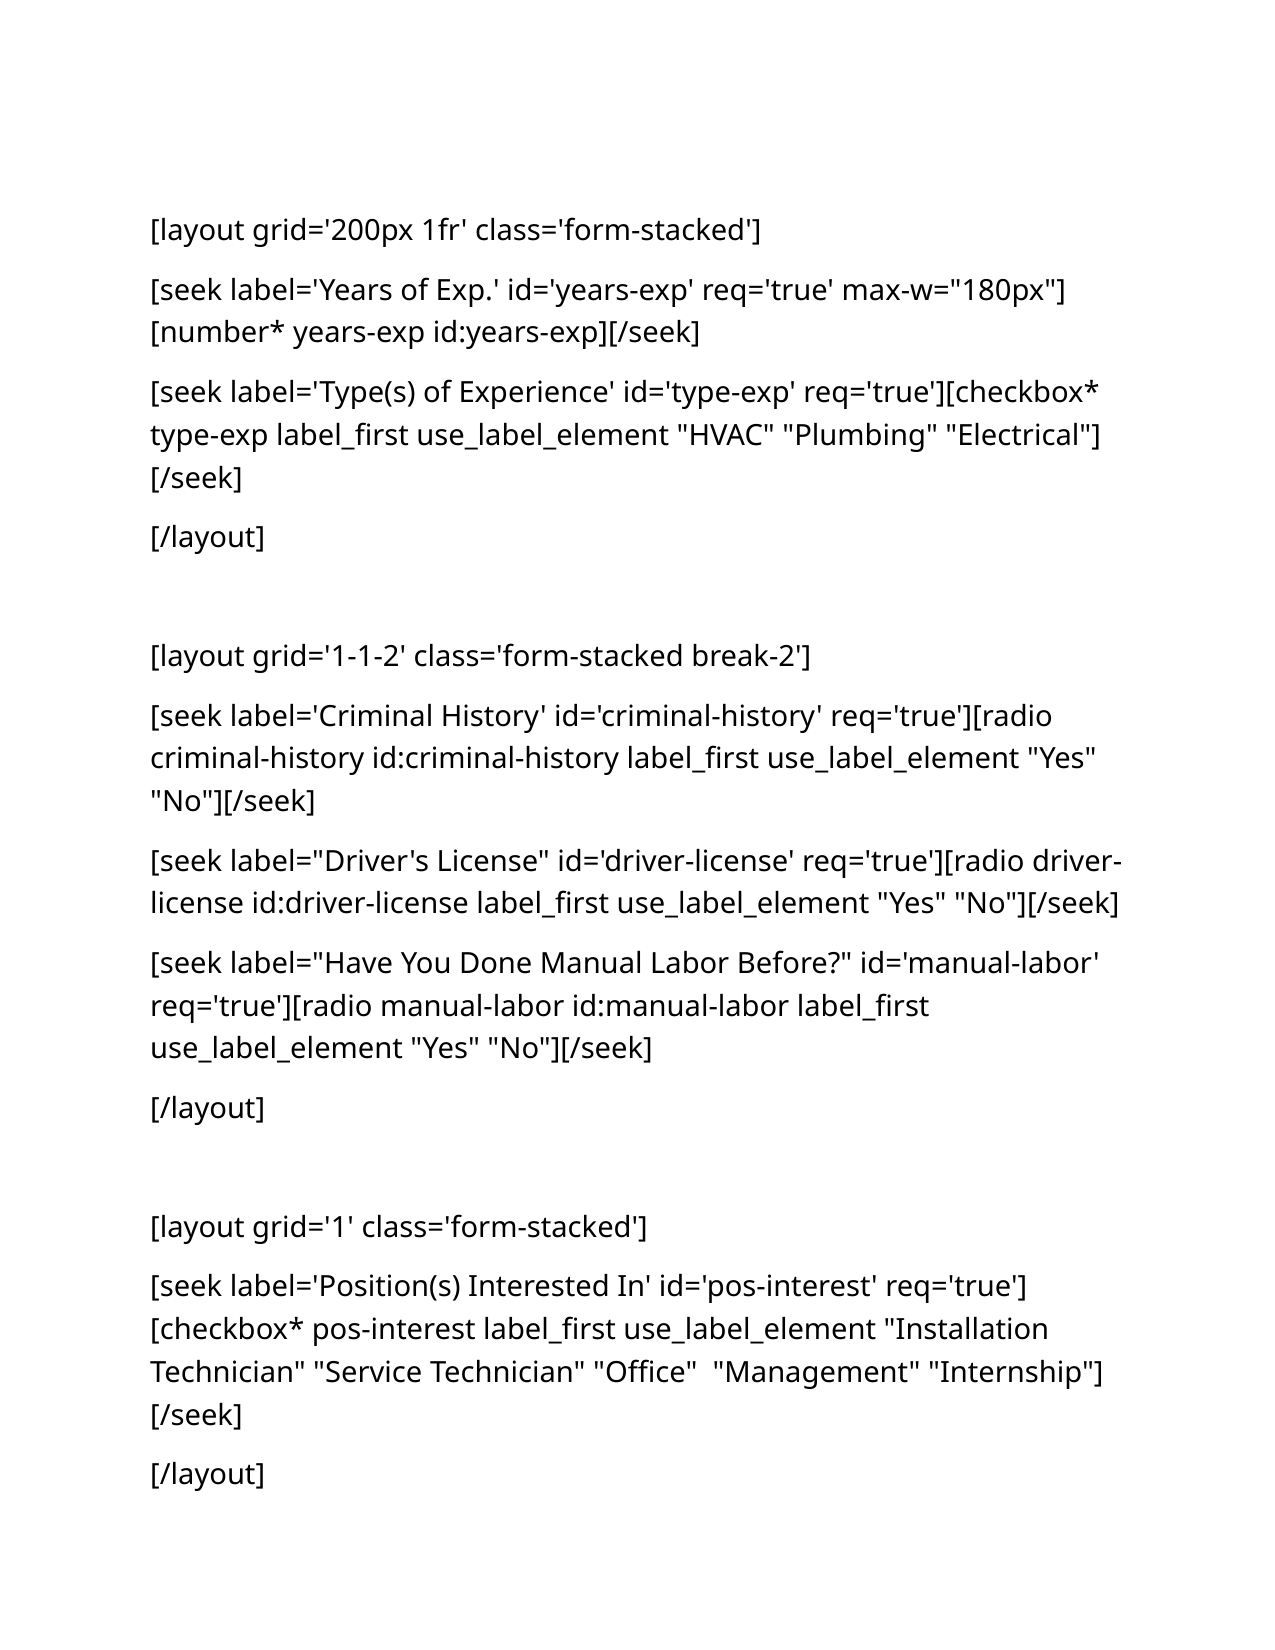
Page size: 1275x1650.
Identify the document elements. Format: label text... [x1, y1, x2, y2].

text [layout grid='1-1-2' class='form-stacked break-2'] [150, 635, 1125, 675]
text [/layout] [150, 1087, 1125, 1127]
text [layout grid='1' class='form-stacked'] [150, 1206, 1125, 1246]
text [seek label='Criminal History' id='criminal-history' req='true'][radio criminal-history id:criminal-history label_first use_label_element "Yes" "No"][/seek] [150, 695, 1125, 820]
text [seek label='Years of Exp.' id='years-exp' req='true' max-w="180px"][number* years-exp id:years-exp][/seek] [150, 269, 1125, 351]
text [/layout] [150, 1454, 1125, 1493]
text [/layout] [150, 516, 1125, 556]
text [layout grid='200px 1fr' class='form-stacked'] [150, 209, 1125, 249]
text [seek label='Position(s) Interested In' id='pos-interest' req='true'][checkbox* pos-interest label_first use_label_element "Installation Technician" "Service Technician" "Office" "Management" "Internship"][/seek] [150, 1266, 1125, 1434]
text [seek label='Type(s) of Experience' id='type-exp' req='true'][checkbox* type-exp label_first use_label_element "HVAC" "Plumbing" "Electrical"][/seek] [150, 371, 1125, 497]
text [seek label="Have You Done Manual Labor Before?" id='manual-labor' req='true'][radio manual-labor id:manual-labor label_first use_label_element "Yes" "No"][/seek] [150, 942, 1125, 1067]
text [seek label="Driver's License" id='driver-license' req='true'][radio driver-license id:driver-license label_first use_label_element "Yes" "No"][/seek] [150, 840, 1125, 922]
